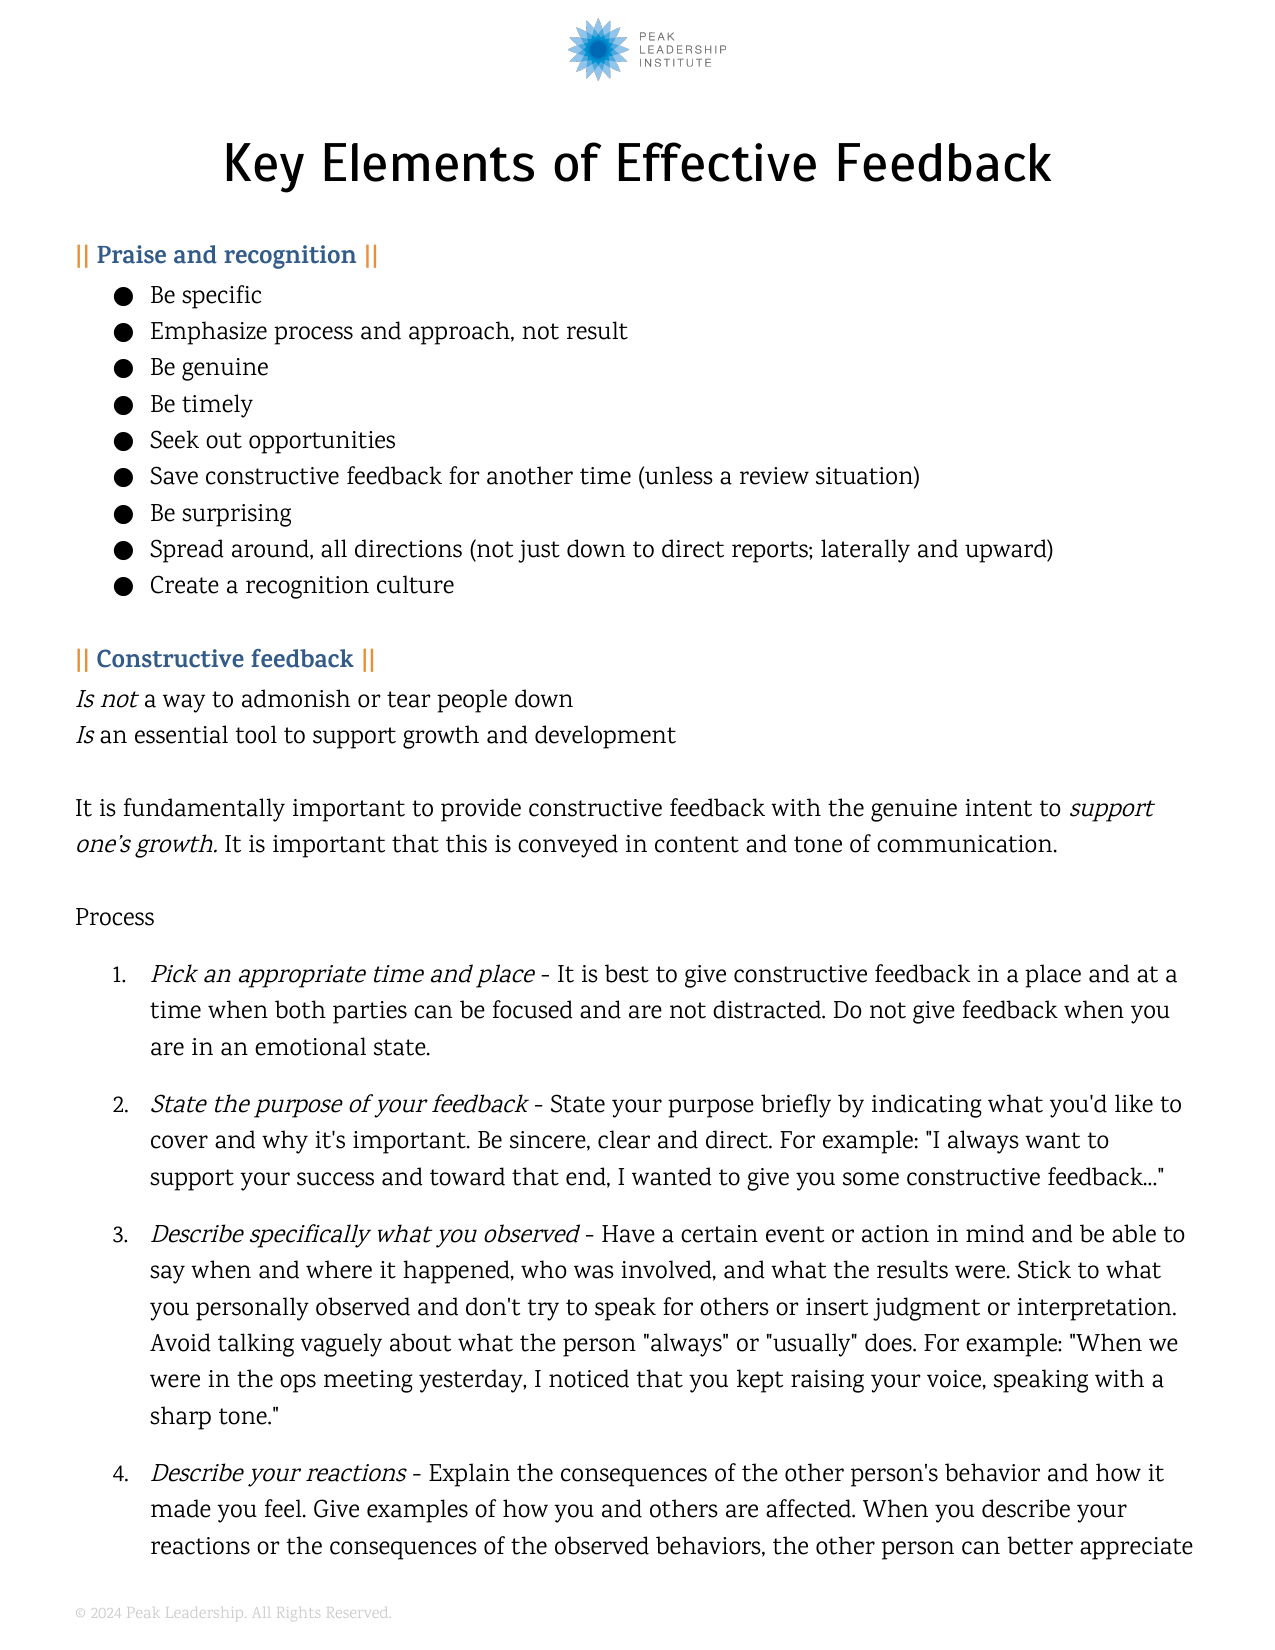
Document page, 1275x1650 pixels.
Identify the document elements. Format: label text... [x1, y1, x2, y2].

list Be specific [112, 279, 1200, 316]
list Create a recognition culture [112, 570, 1200, 607]
list Emphasize process and approach, not result [112, 316, 1200, 352]
list Pick an appropriate time and place - It is best to give constructive feedback in a place and at a time when both parties can be focused and are not distracted. Do not give feedback when you are in an emotional state. [112, 959, 1200, 1068]
list Describe specifically what you observed - Have a certain event or action in mind and be able to say when and where it happened, who was involved, and what the results were. Stick to what you personally observed and don't try to speak for others or insert judgment or interpretation. Avoid talking vaguely about what the person "always" or "usually" does. For example: "When we were in the ops meeting yesterday, I noticed that you kept raising your voice, speaking with a sharp tone." [112, 1219, 1200, 1437]
text Is an essential tool to support growth and development [75, 720, 1200, 756]
list Be genuine [112, 352, 1200, 388]
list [112, 1458, 1200, 1567]
picture [567, 18, 726, 81]
text It is fundamentally important to provide constructive feedback with the genuine intent to support one’s growth. It is important that this is conveyed in content and tone of communication. [75, 793, 1200, 865]
list Seek out opportunities [112, 425, 1200, 461]
list Save constructive feedback for another time (unless a review situation) [112, 461, 1200, 497]
text || Constructive feedback || [75, 643, 1200, 684]
list Be timely [112, 388, 1200, 425]
text Key Elements of Effective Feedback [75, 130, 1200, 197]
list Spread around, all directions (not just down to direct reports; laterally and upward) [112, 534, 1200, 570]
text Process [75, 902, 1200, 938]
text Is not a way to admonish or tear people down [75, 684, 1200, 720]
list Be surprising [112, 497, 1200, 534]
list State the purpose of your feedback - State your purpose briefly by indicating what you'd like to cover and why it's important. Be sincere, clear and direct. For example: "I always want to support your success and toward that end, I wanted to give you some constructive feedback..." [112, 1089, 1200, 1198]
text || Praise and recognition || [75, 239, 1200, 279]
